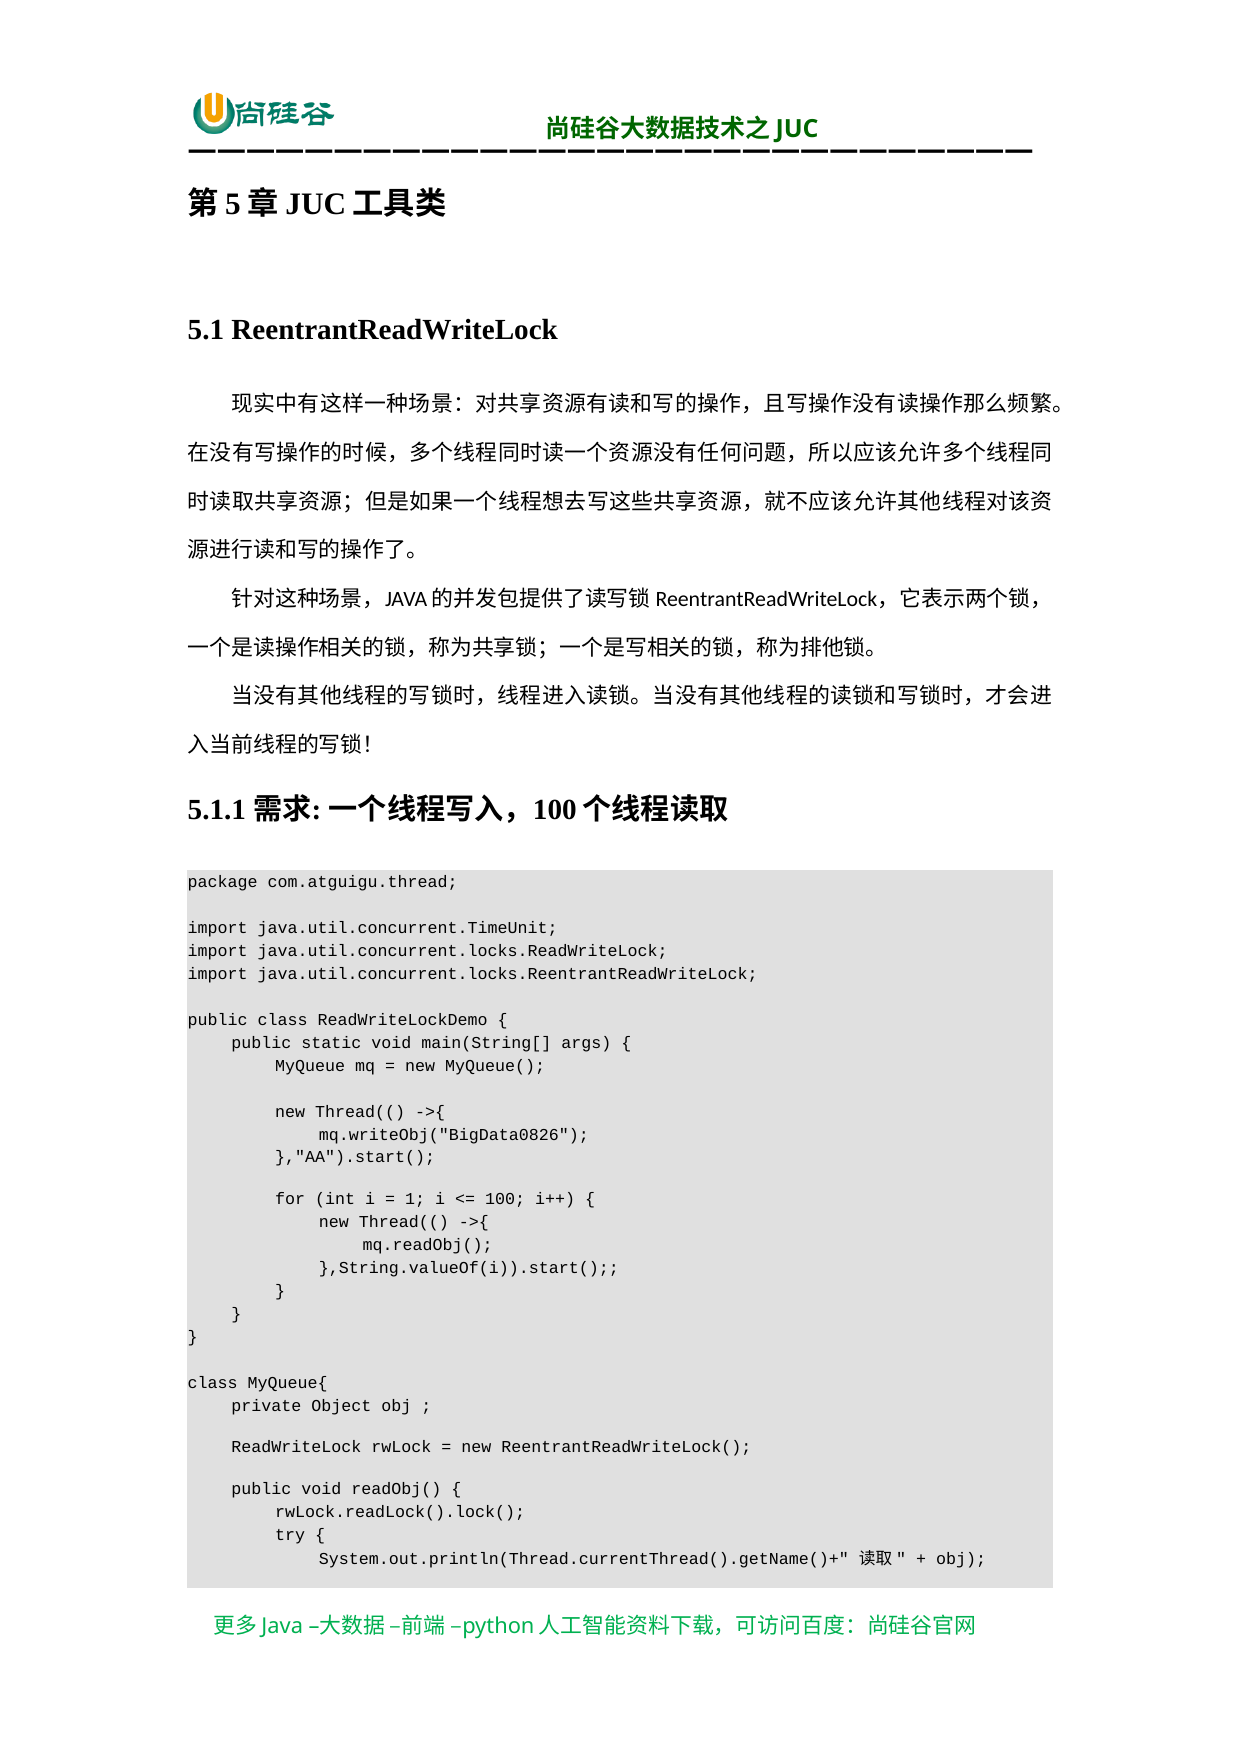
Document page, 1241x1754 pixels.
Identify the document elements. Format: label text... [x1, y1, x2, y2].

text import java.util.concurrent.TimeUnit; [187, 916, 1053, 939]
text package com.atguigu.thread; [187, 870, 1053, 893]
text rwLock.readLock().lock(); [187, 1499, 1053, 1522]
text } [187, 1324, 1053, 1347]
text mq.readObj(); [187, 1233, 1053, 1256]
text import java.util.concurrent.locks.ReadWriteLock; [187, 939, 1053, 962]
subtitle 第5章 JUC工具类 [187, 168, 1053, 233]
text System.out.println(Thread.currentThread().getName()+" 读取 " + obj); [187, 1545, 1053, 1570]
text MyQueue mq = new MyQueue(); [187, 1053, 1053, 1076]
text new Thread(() ->{ [187, 1210, 1053, 1233]
text try { [187, 1522, 1053, 1545]
text mq.writeObj("BigData0826"); [187, 1122, 1053, 1145]
subtitle 5.1 ReentrantReadWriteLock [187, 297, 1053, 362]
text },String.valueOf(i)).start();; [187, 1256, 1053, 1278]
subtitle 5.1.1 需求: 一个线程写入，100个线程读取 [187, 774, 1053, 839]
text 针对这种场景，JAVA的并发包提供了读写锁ReentrantReadWriteLock，它表示两个锁，一个是读操作相关的锁，称为共享锁；一个是写相关的锁，称为排他锁。 [187, 580, 1053, 662]
text import java.util.concurrent.locks.ReentrantReadWriteLock; [187, 962, 1053, 984]
text ReadWriteLock rwLock = new ReentrantReadWriteLock(); [187, 1435, 1053, 1458]
text class MyQueue{ [187, 1370, 1053, 1393]
text } [187, 1301, 1053, 1324]
text new Thread(() ->{ [187, 1099, 1053, 1122]
text 当没有其他线程的写锁时，线程进入读锁。当没有其他线程的读锁和写锁时，才会进入当前线程的写锁！ [187, 677, 1053, 759]
picture [187, 88, 338, 138]
text private Object obj ; [187, 1393, 1053, 1416]
text 现实中有这样一种场景：对共享资源有读和写的操作，且写操作没有读操作那么频繁。在没有写操作的时候，多个线程同时读一个资源没有任何问题，所以应该允许多个线程同时读取共享资源；但是如果一个线程想去写这些共享资源，就不应该允许其他线程对该资源进行读和写的操作了。 [187, 386, 1053, 564]
text for (int i = 1; i <= 100; i++) { [187, 1187, 1053, 1210]
text public class ReadWriteLockDemo { [187, 1007, 1053, 1030]
text public void readObj() { [187, 1477, 1053, 1499]
text } [187, 1278, 1053, 1301]
text public static void main(String[] args) { [187, 1030, 1053, 1053]
text },"AA").start(); [187, 1145, 1053, 1168]
